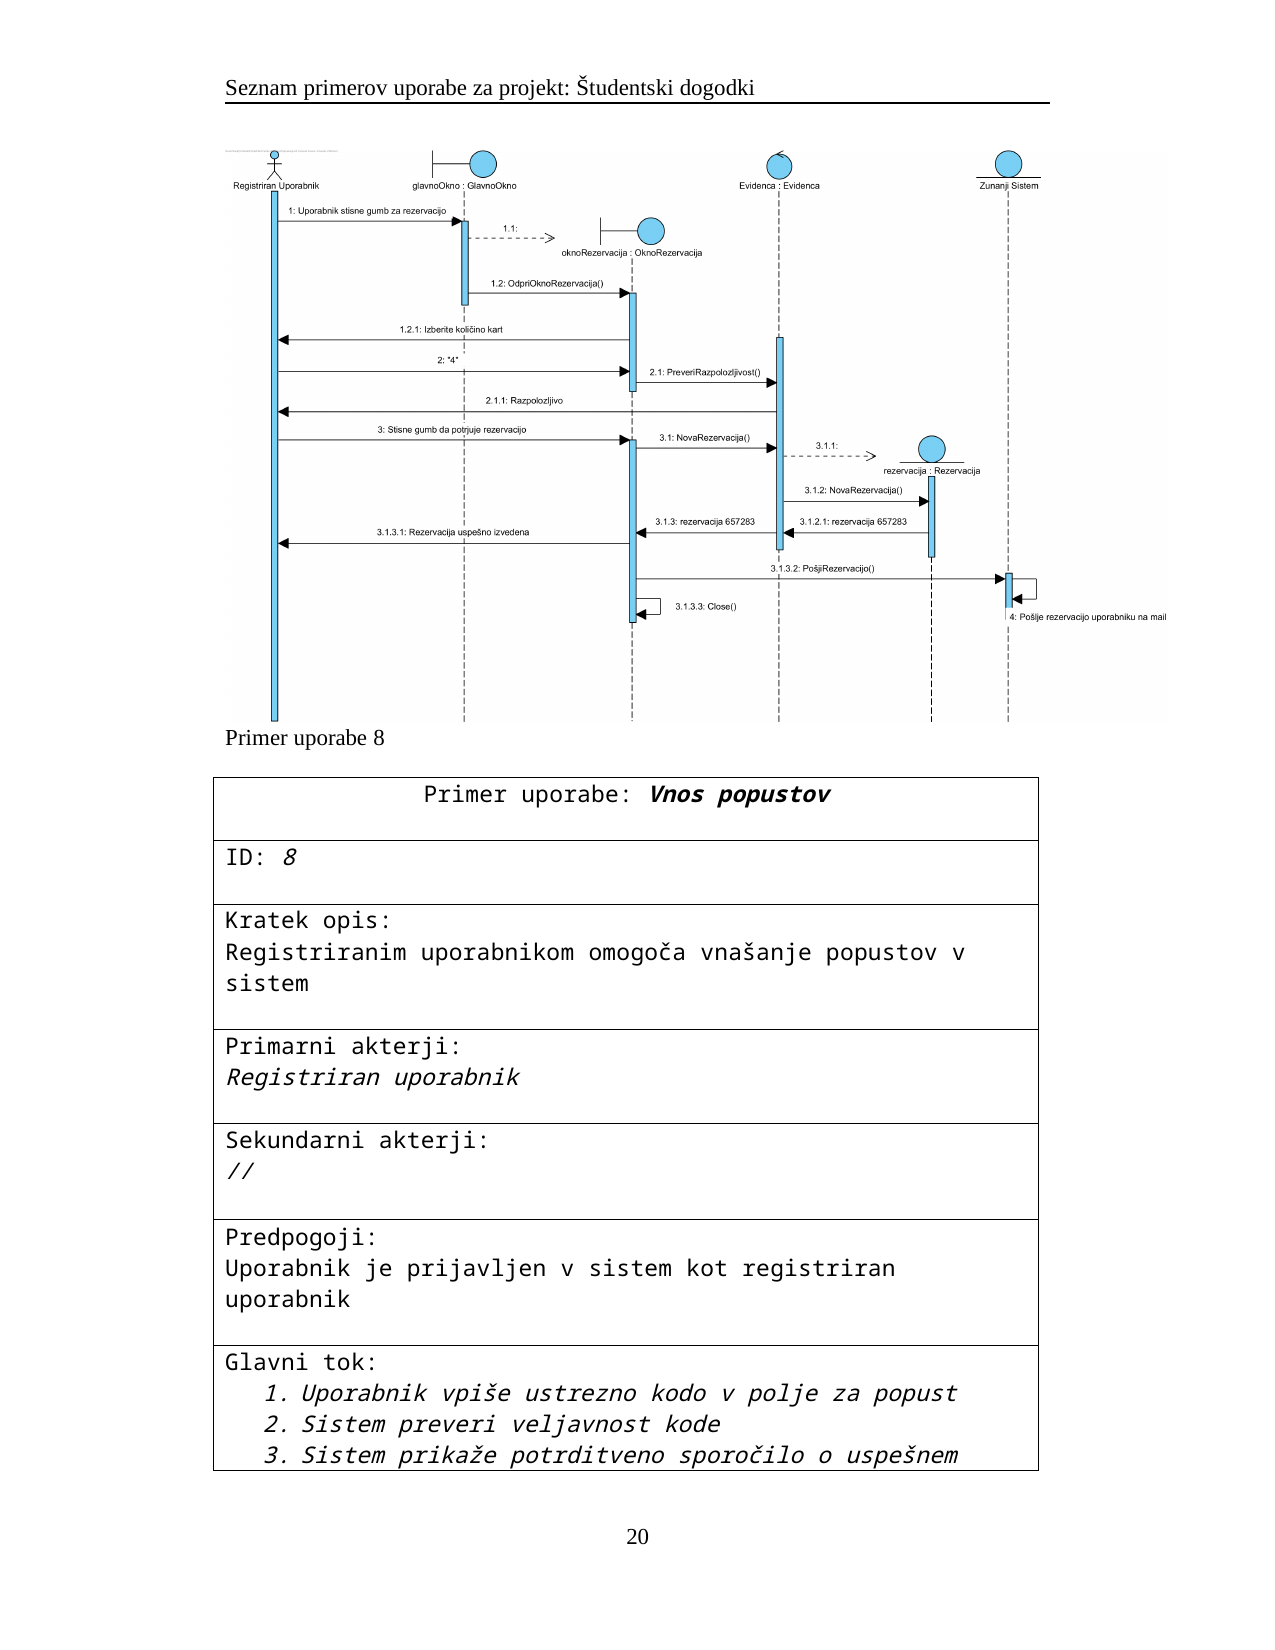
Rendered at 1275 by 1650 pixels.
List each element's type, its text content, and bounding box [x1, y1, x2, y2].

table_cell Sekundarni akterji: // [214, 1124, 1038, 1219]
table_cell Predpogoji: Uporabnik je prijavljen v sistem kot registriran uporabnik [214, 1220, 1038, 1344]
table_cell ID: 8 [214, 841, 1038, 903]
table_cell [214, 1346, 1038, 1470]
picture [225, 149, 1175, 724]
table_header Primer uporabe: Vnos popustov [214, 778, 1038, 840]
table_cell Kratek opis: Registriranim uporabnikom omogoča vnašanje popustov v sistem [214, 905, 1038, 1029]
table_cell Primarni akterji: Registriran uporabnik [214, 1030, 1038, 1123]
